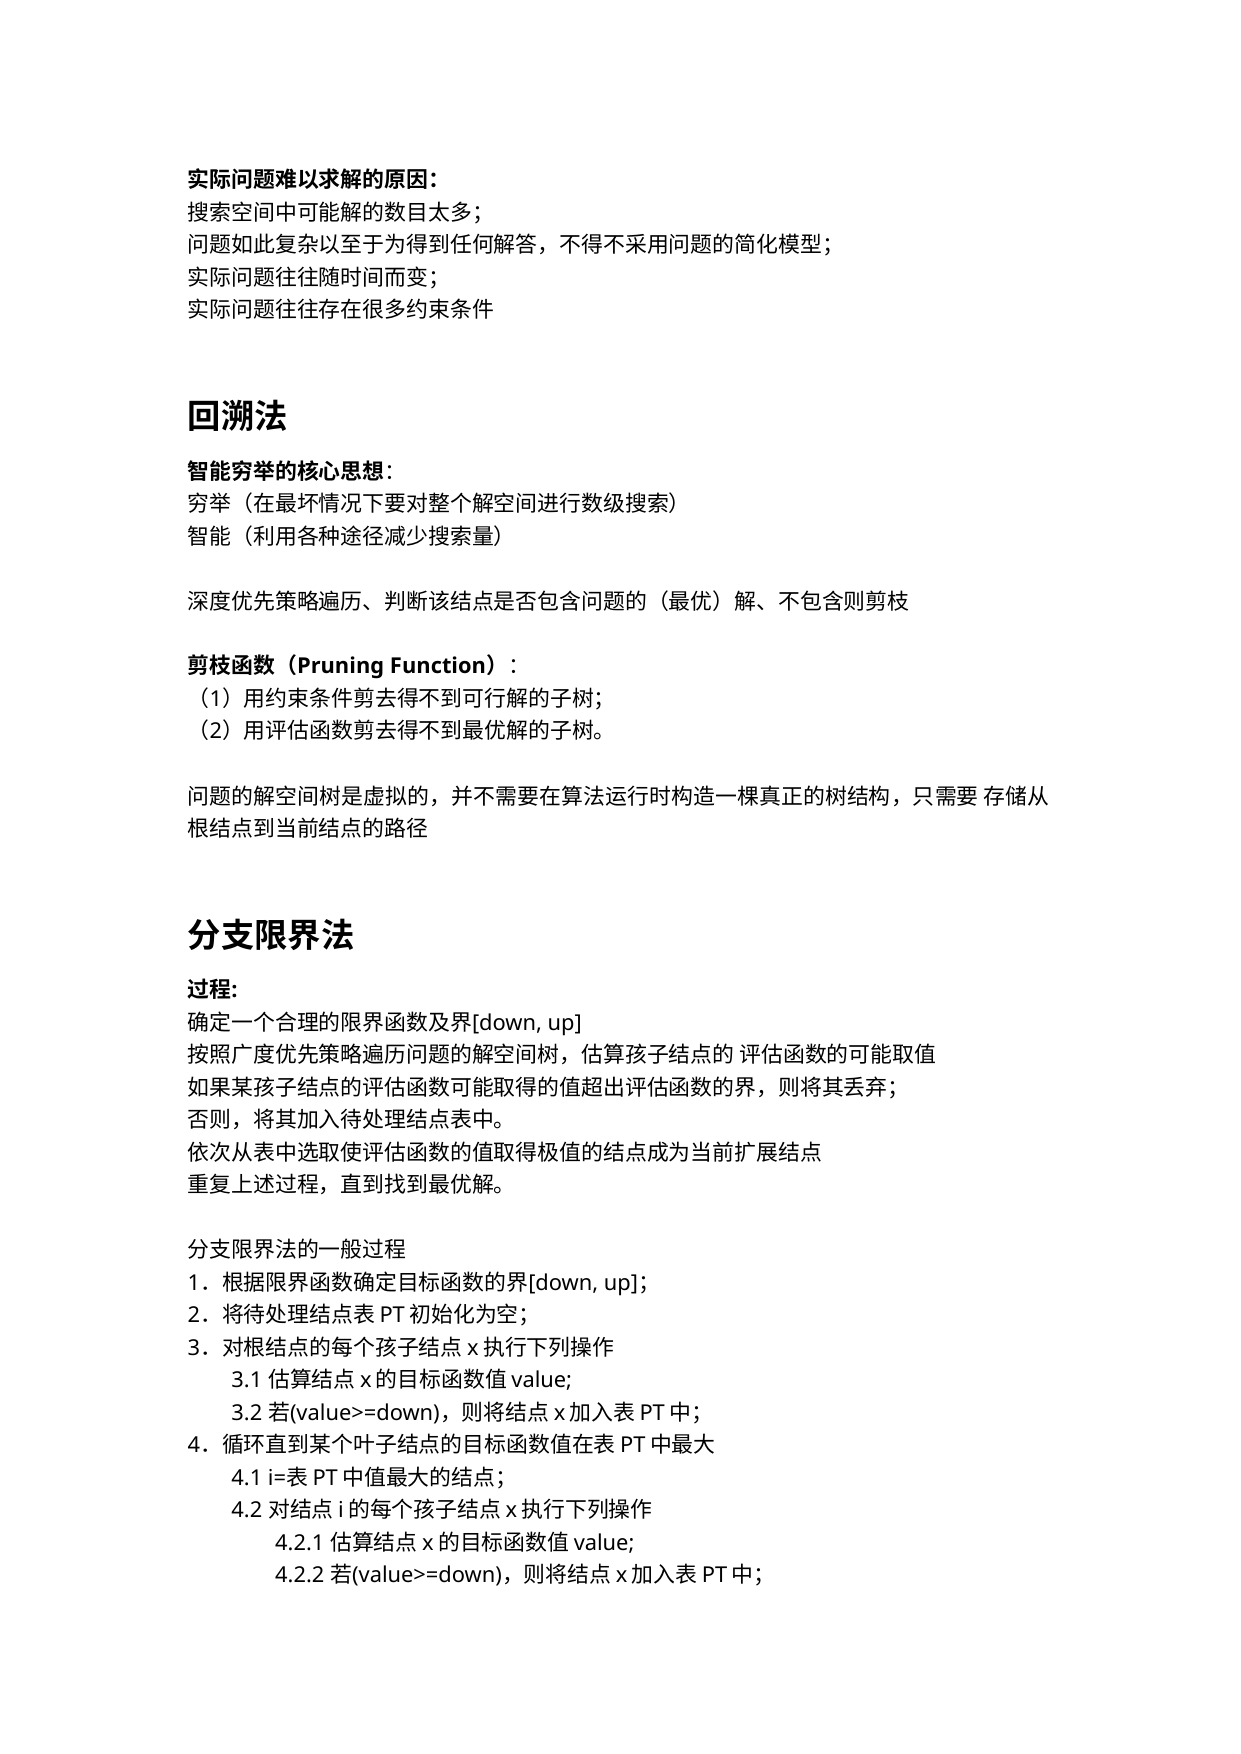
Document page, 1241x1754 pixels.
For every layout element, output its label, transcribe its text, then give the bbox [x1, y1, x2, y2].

text 确定一个合理的限界函数及界[down, up] [187, 1004, 1053, 1037]
text 实际问题往往随时间而变； [187, 259, 1053, 292]
text 依次从表中选取使评估函数的值取得极值的结点成为当前扩展结点 [187, 1134, 1053, 1167]
text 4.2 对结点i的每个孩子结点x执行下列操作 [187, 1492, 1053, 1524]
text 智能穷举的核心思想： [187, 453, 1053, 486]
title 分支限界法 [187, 901, 1053, 966]
text 1．根据限界函数确定目标函数的界[down, up]； [187, 1264, 1053, 1297]
text 3.1 估算结点x的目标函数值value; [187, 1362, 1053, 1394]
text 问题的解空间树是虚拟的，并不需要在算法运行时构造一棵真正的树结构，只需要 存储从根结点到当前结点的路径 [187, 778, 1053, 843]
text 4．循环直到某个叶子结点的目标函数值在表PT中最大 [187, 1427, 1053, 1459]
text 实际问题往往存在很多约束条件 [187, 292, 1053, 324]
text （1）用约束条件剪去得不到可行解的子树； [187, 681, 1053, 713]
title 回溯法 [187, 382, 1053, 447]
text 否则，将其加入待处理结点表中。 [187, 1102, 1053, 1134]
text 分支限界法的一般过程 [187, 1232, 1053, 1264]
text 4.2.1 估算结点x的目标函数值value; [231, 1524, 1053, 1557]
text 智能（利用各种途径减少搜索量） [187, 518, 1053, 551]
text 2．将待处理结点表PT初始化为空； [187, 1297, 1053, 1329]
text 4.1 i=表PT中值最大的结点； [187, 1459, 1053, 1492]
text 穷举（在最坏情况下要对整个解空间进行数级搜索） [187, 486, 1053, 518]
text 3.2 若(value>=down)，则将结点x加入表PT中； [231, 1394, 1053, 1427]
text 实际问题难以求解的原因： [187, 162, 1053, 194]
text 搜索空间中可能解的数目太多； [187, 194, 1053, 227]
text 按照广度优先策略遍历问题的解空间树，估算孩子结点的 评估函数的可能取值 [187, 1037, 1053, 1069]
text 深度优先策略遍历、判断该结点是否包含问题的（最优）解、不包含则剪枝 [187, 583, 1053, 616]
text （2）用评估函数剪去得不到最优解的子树。 [187, 713, 1053, 746]
text 问题如此复杂以至于为得到任何解答，不得不采用问题的简化模型； [187, 227, 1053, 259]
text 重复上述过程，直到找到最优解。 [187, 1167, 1053, 1199]
text 如果某孩子结点的评估函数可能取得的值超出评估函数的界，则将其丢弃； [187, 1069, 1053, 1102]
text 3．对根结点的每个孩子结点x执行下列操作 [187, 1329, 1053, 1362]
text 剪枝函数（Pruning Function）： [187, 648, 1053, 681]
text 过程: [187, 972, 1053, 1004]
text 4.2.2 若(value>=down)，则将结点x加入表PT中； [231, 1557, 1053, 1589]
